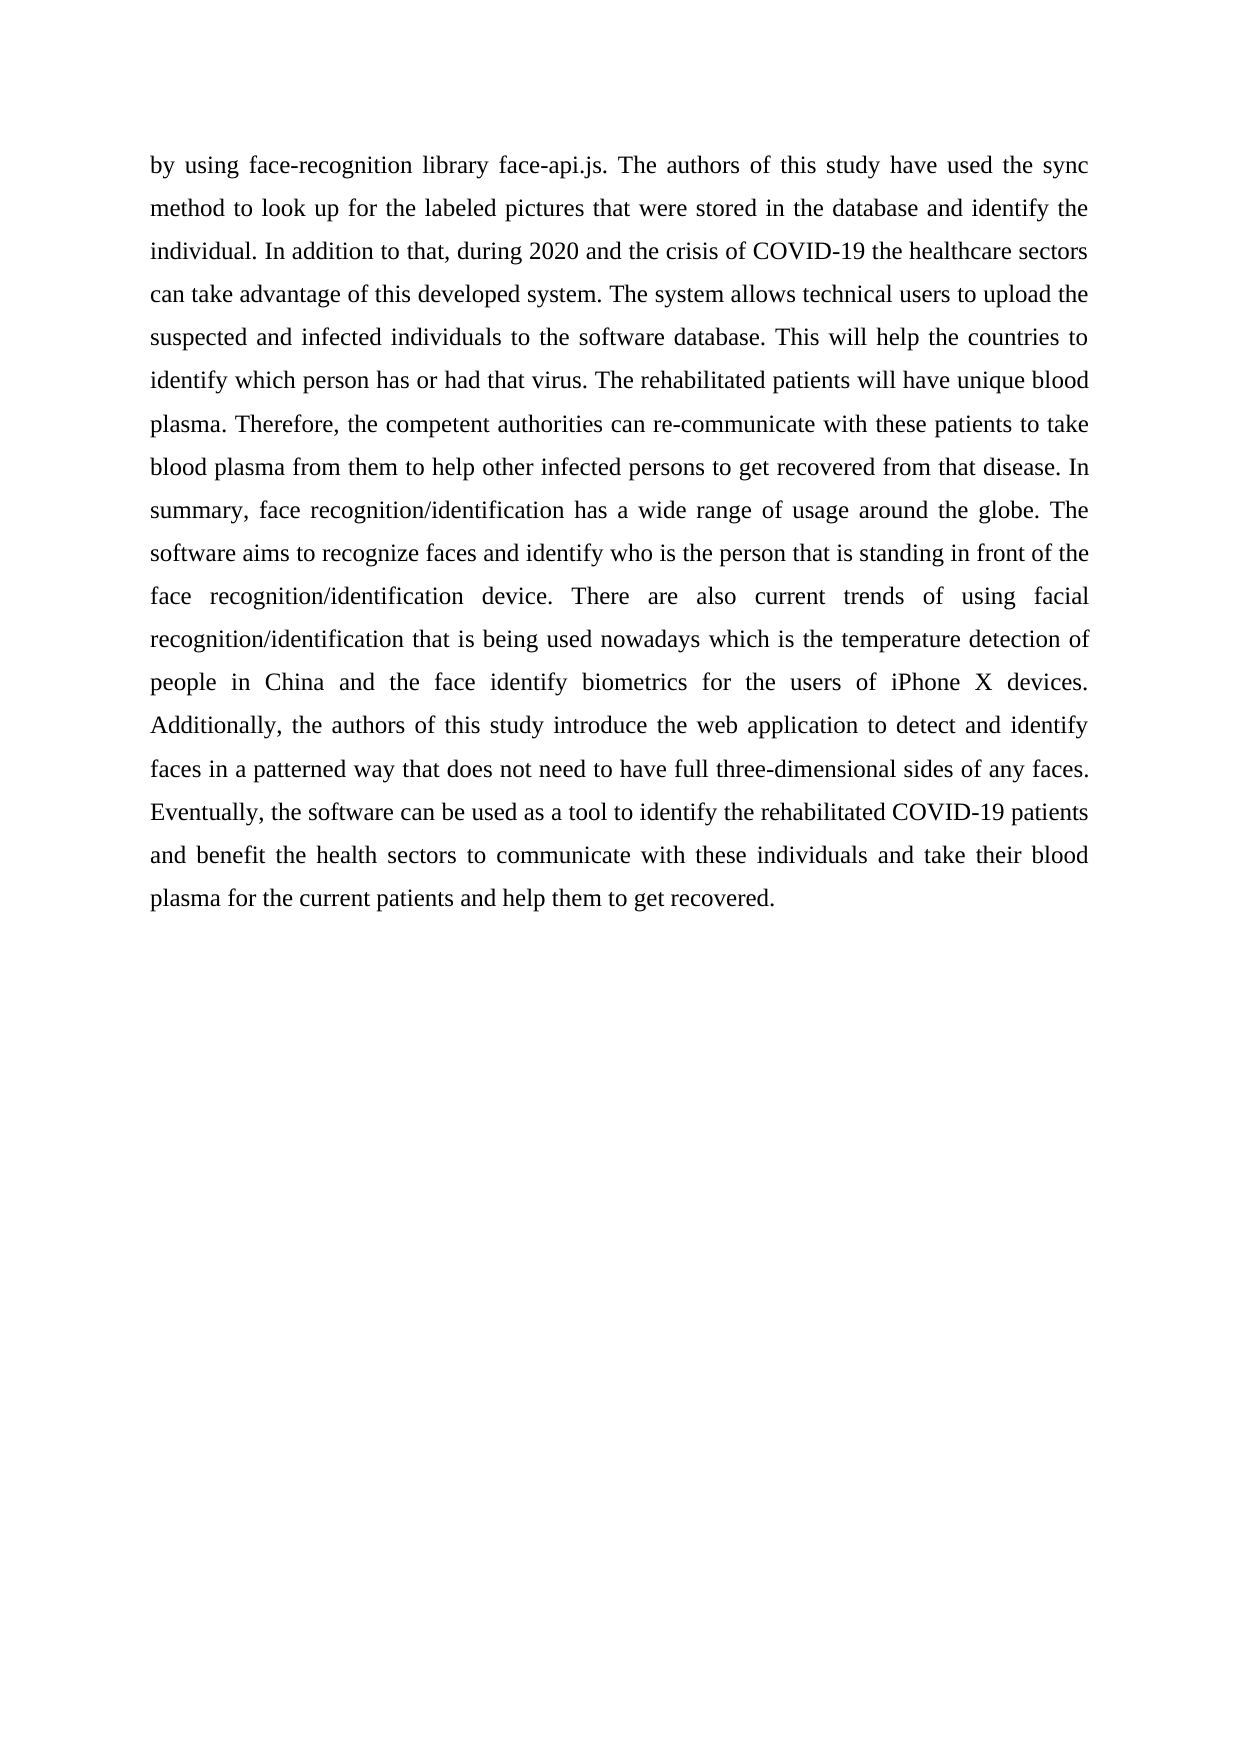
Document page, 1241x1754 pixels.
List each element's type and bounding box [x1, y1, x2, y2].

text [150, 150, 1090, 912]
